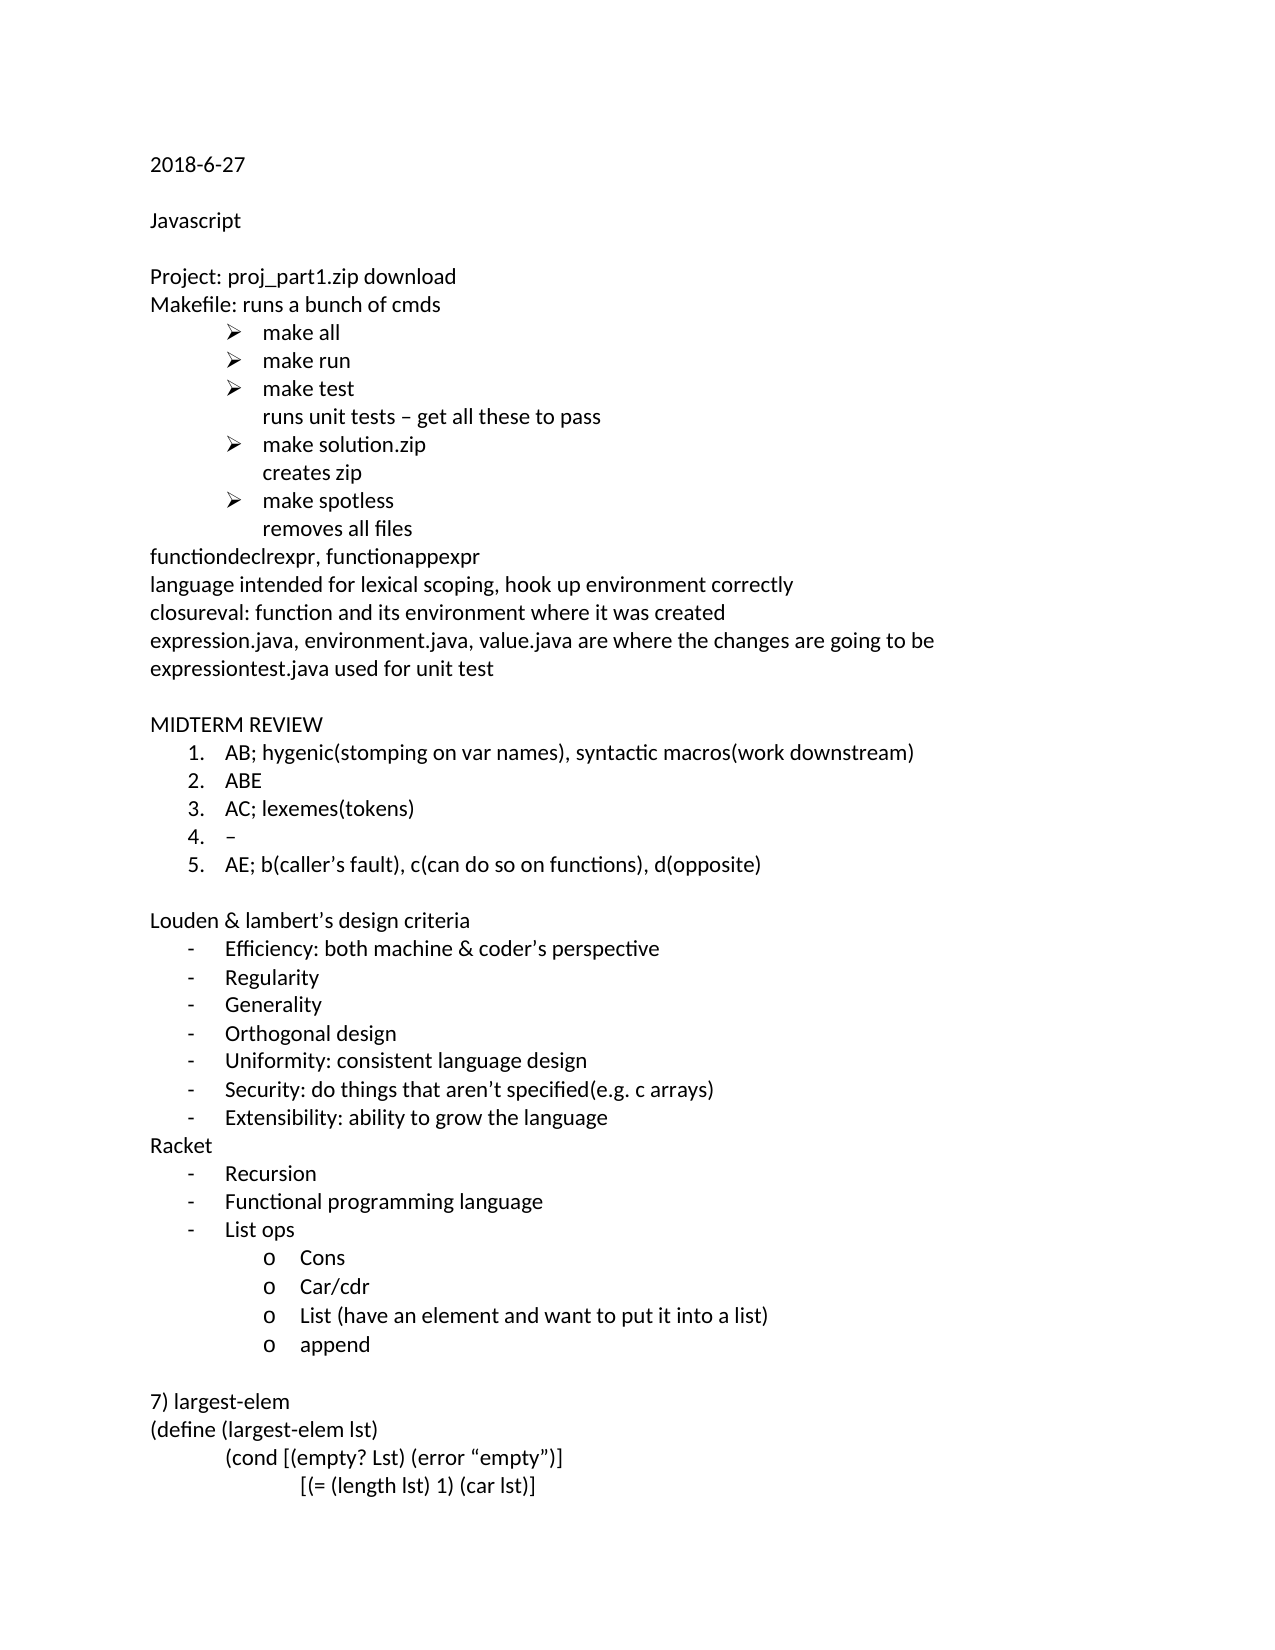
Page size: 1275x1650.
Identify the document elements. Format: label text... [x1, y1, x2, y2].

list AB; hygenic(stomping on var names), syntactic macros(work downstream) [187, 738, 1125, 766]
list Generality [187, 991, 1125, 1019]
text Louden & lambert’s design criteria [150, 907, 1125, 934]
list Car/cdr [262, 1272, 1125, 1301]
text expressiontest.java used for unit test [150, 654, 1125, 682]
list ABE [187, 766, 1125, 794]
list make test [225, 374, 1125, 402]
text [(= (length lst) 1) (car lst)] [150, 1472, 1125, 1499]
list Orthogonal design [187, 1019, 1125, 1047]
text expression.java, environment.java, value.java are where the changes are going to be [150, 626, 1125, 654]
list append [262, 1330, 1125, 1359]
list Uniformity: consistent language design [187, 1047, 1125, 1075]
list Security: do things that aren’t specified(e.g. c arrays) [187, 1075, 1125, 1103]
list Efficiency: both machine & coder’s perspective [187, 934, 1125, 963]
text creates zip [262, 458, 1125, 486]
text Makefile: runs a bunch of cmds [150, 290, 1125, 318]
text Javascript [150, 206, 1125, 234]
text removes all files [262, 514, 1125, 542]
list List (have an element and want to put it into a list) [262, 1301, 1125, 1330]
list make spotless [225, 486, 1125, 514]
list make solution.zip [225, 430, 1125, 458]
list – [187, 822, 1125, 851]
text functiondeclrexpr, functionappexpr [150, 542, 1125, 570]
text (define (largest-elem lst) [150, 1416, 1125, 1443]
list List ops [187, 1215, 1125, 1243]
text 7) largest-elem [150, 1387, 1125, 1416]
text Racket [150, 1131, 1125, 1159]
list make run [225, 346, 1125, 374]
list Functional programming language [187, 1187, 1125, 1215]
list Extensibility: ability to grow the language [187, 1103, 1125, 1131]
list AC; lexemes(tokens) [187, 794, 1125, 822]
text MIDTERM REVIEW [150, 710, 1125, 738]
list Regularity [187, 963, 1125, 991]
list make all [225, 318, 1125, 346]
text runs unit tests – get all these to pass [262, 402, 1125, 430]
list AE; b(caller’s fault), c(can do so on functions), d(opposite) [187, 851, 1125, 878]
text closureval: function and its environment where it was created [150, 598, 1125, 626]
list Recursion [187, 1159, 1125, 1187]
text Project: proj_part1.zip download [150, 262, 1125, 290]
list Cons [262, 1243, 1125, 1272]
text language intended for lexical scoping, hook up environment correctly [150, 570, 1125, 598]
text 2018-6-27 [150, 150, 1125, 178]
text (cond [(empty? Lst) (error “empty”)] [150, 1443, 1125, 1472]
